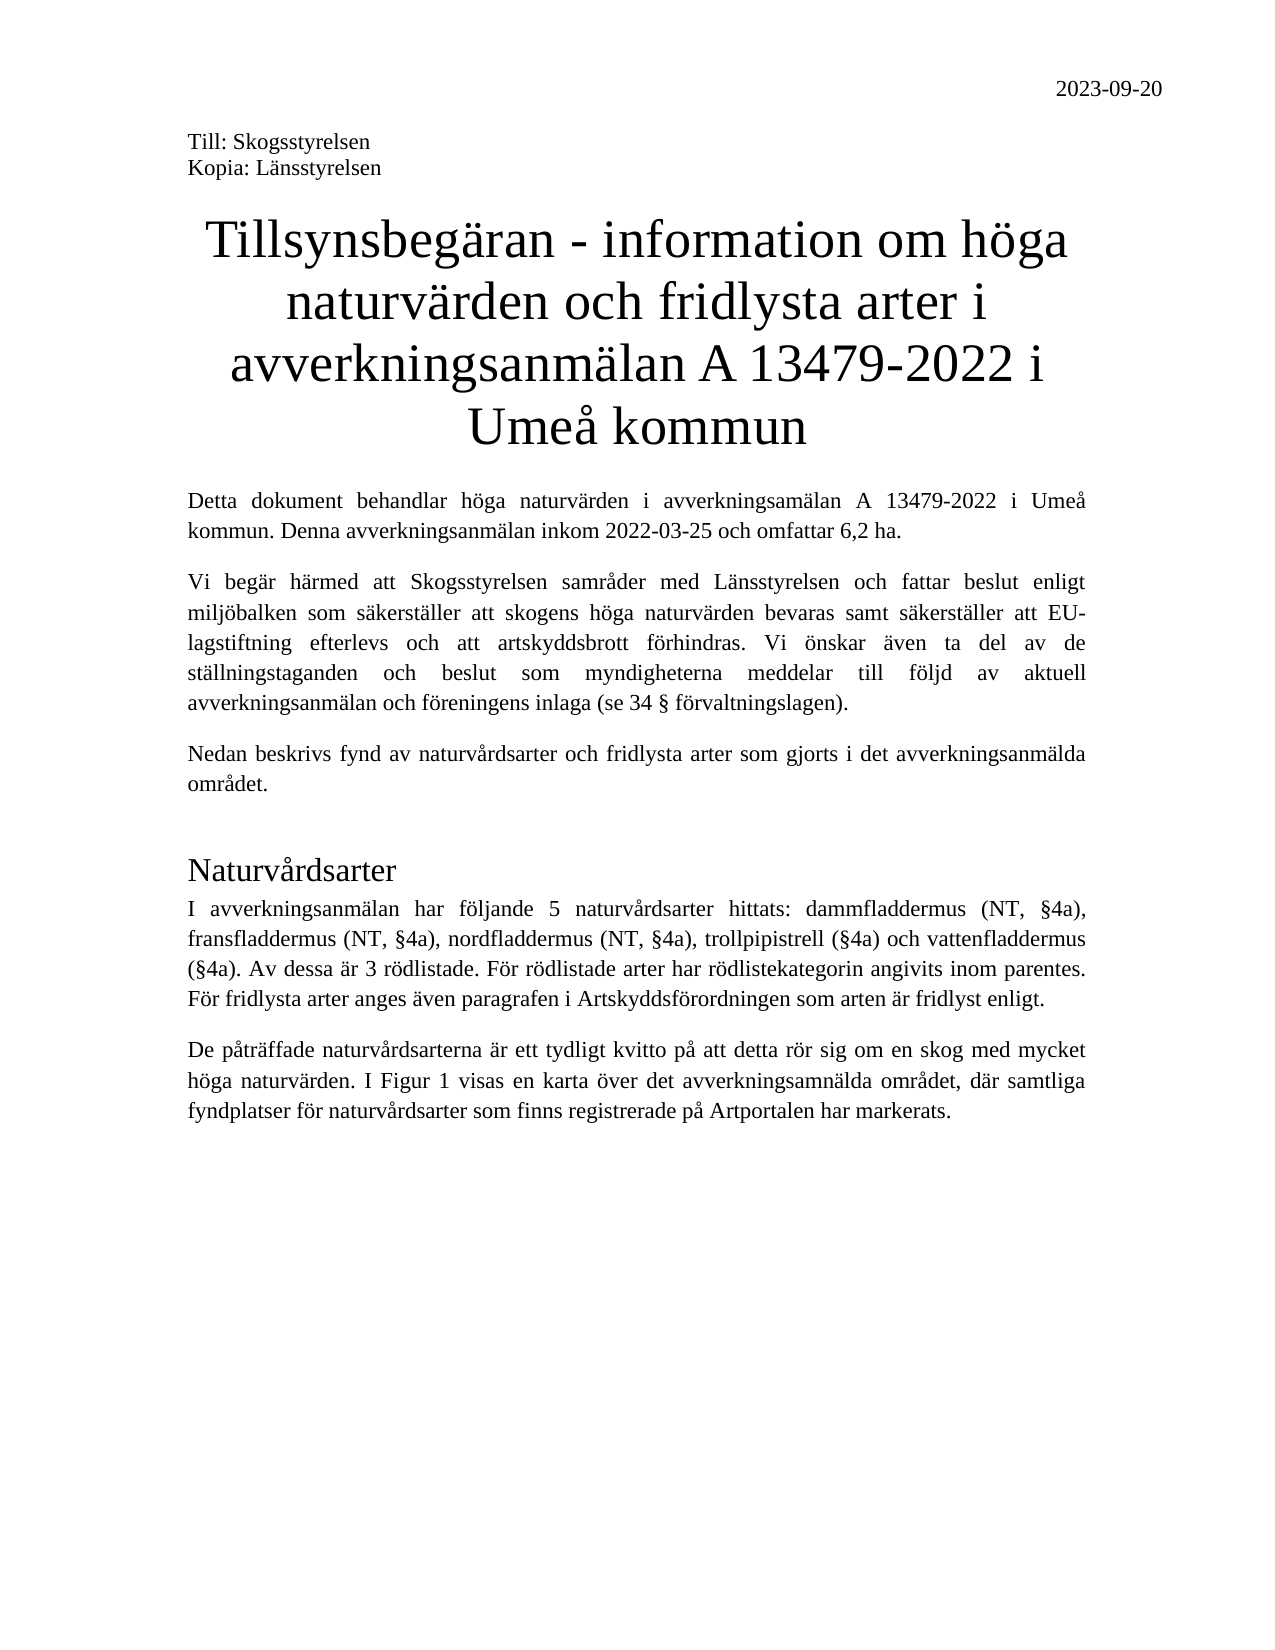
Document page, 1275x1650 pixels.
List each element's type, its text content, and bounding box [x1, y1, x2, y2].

text Nedan beskrivs fynd av naturvårdsarter och fridlysta arter som gjorts i det avverkningsanmälda området. [187, 740, 1087, 797]
text Vi begär härmed att Skogsstyrelsen samråder med Länsstyrelsen och fattar beslut enligt miljöbalken som säkerställer att skogens höga naturvärden bevaras samt säkerställer att EU-lagstiftning efterlevs och att artskyddsbrott förhindras. Vi önskar även ta del av de ställningstaganden och beslut som myndigheterna meddelar till följd av aktuell avverkningsanmälan och föreningens inlaga (se 34 § förvaltningslagen). [187, 568, 1087, 716]
subtitle Naturvårdsarter [187, 851, 1087, 889]
text Detta dokument behandlar höga naturvärden i avverkningsamälan A 13479-2022 i Umeå kommun. Denna avverkningsanmälan inkom 2022-03-25 och omfattar 6,2 ha. [187, 487, 1087, 544]
title Tillsynsbegäran - information om höga naturvärden och fridlysta arter i avverkningsanmälan A 13479-2022 i Umeå kommun [187, 207, 1087, 456]
text I avverkningsanmälan har följande 5 naturvårdsarter hittats: dammfladdermus (NT, §4a), fransfladdermus (NT, §4a), nordfladdermus (NT, §4a), trollpipistrell (§4a) och vattenfladdermus (§4a). Av dessa är 3 rödlistade. För rödlistade arter har rödlistekategorin angivits inom parentes. För fridlysta arter anges även paragrafen i Artskyddsförordningen som arten är fridlyst enligt. [187, 895, 1087, 1012]
text De påträffade naturvårdsarterna är ett tydligt kvitto på att detta rör sig om en skog med mycket höga naturvärden. I Figur 1 visas en karta över det avverkningsamnälda området, där samtliga fyndplatser för naturvårdsarter som finns registrerade på Artportalen har markerats. [187, 1036, 1087, 1123]
